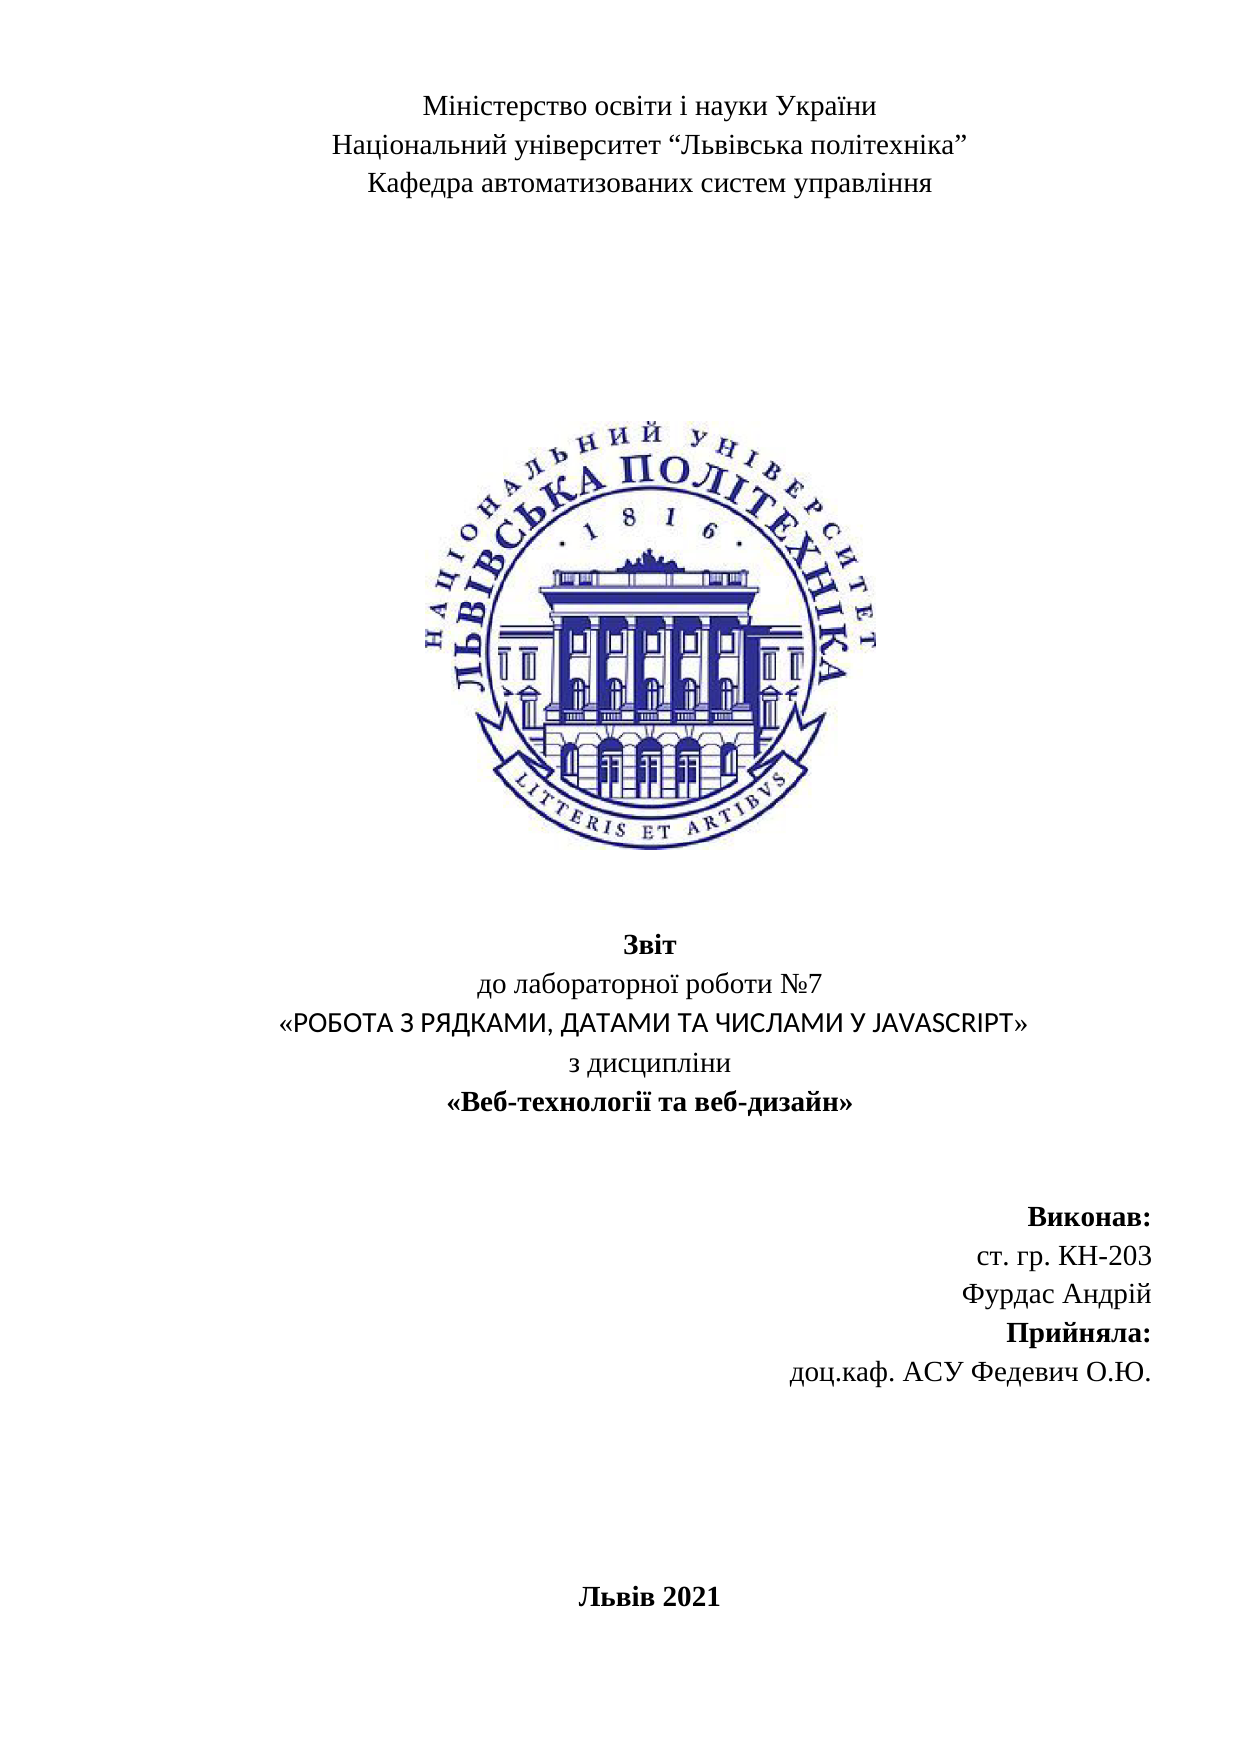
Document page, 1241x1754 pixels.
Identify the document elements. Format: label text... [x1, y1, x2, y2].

text Міністерство освіти і науки України [148, 88, 1152, 122]
text «Веб-технології та веб-дизайн» [148, 1084, 1152, 1117]
text Львів 2021 [148, 1579, 1152, 1612]
text «РОБОТА З РЯДКАМИ, ДАТАМИ ТА ЧИСЛАМИ У JAVASCRIPT» [148, 1004, 1152, 1040]
text Національний університет “Львівська політехніка” [148, 127, 1152, 161]
text Виконав: [148, 1199, 1152, 1233]
text Прийняла: [148, 1315, 1152, 1349]
text Кафедра автоматизованих систем управління [148, 166, 1152, 199]
text до лабораторної роботи №7 [148, 966, 1152, 999]
text Фурдас Андрій [148, 1277, 1152, 1310]
text ст. гр. КН-203 [148, 1238, 1152, 1272]
text з дисципліни [148, 1045, 1152, 1079]
text Звіт [148, 927, 1152, 961]
text доц.каф. АСУ Федевич О.Ю. [148, 1354, 1152, 1387]
picture [406, 417, 894, 864]
